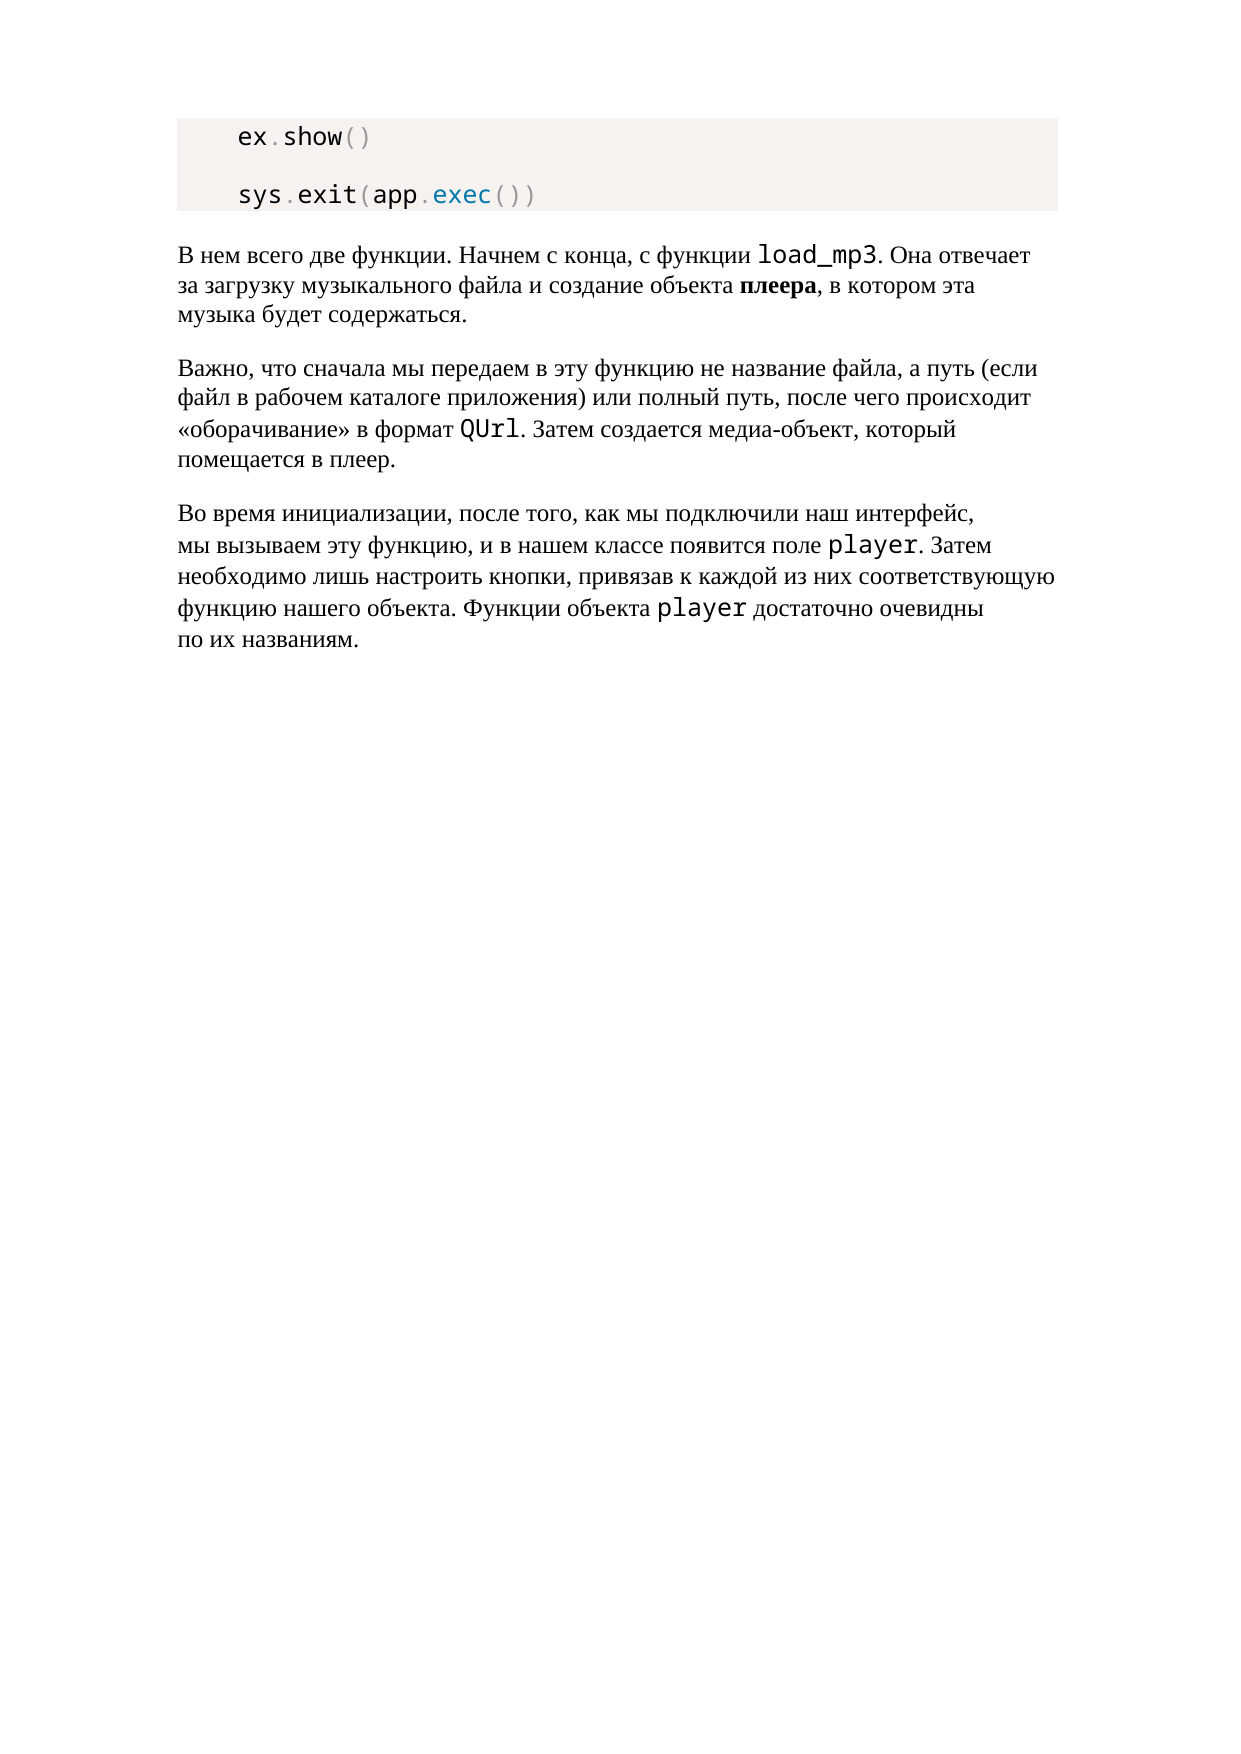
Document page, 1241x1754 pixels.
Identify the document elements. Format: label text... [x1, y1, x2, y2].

text ex.show() [177, 118, 1058, 152]
text В нем всего две функции. Начнем с конца, с функции load_mp3. Она отвечает за загрузку музыкального файла и создание объекта плеера, в котором эта музыка будет содержаться. [177, 236, 1058, 328]
text sys.exit(app.exec()) [177, 177, 1058, 211]
text Важно, что сначала мы передаем в эту функцию не название файла, а путь (если файл в рабочем каталоге приложения) или полный путь, после чего происходит «оборачивание» в формат QUrl. Затем создается медиа-объект, который помещается в плеер. [177, 353, 1058, 473]
text Во время инициализации, после того, как мы подключили наш интерфейс, мы вызываем эту функцию, и в нашем классе появится поле player. Затем необходимо лишь настроить кнопки, привязав к каждой из них соответствующую функцию нашего объекта. Функции объекта player достаточно очевидны по их названиям. [177, 498, 1058, 652]
